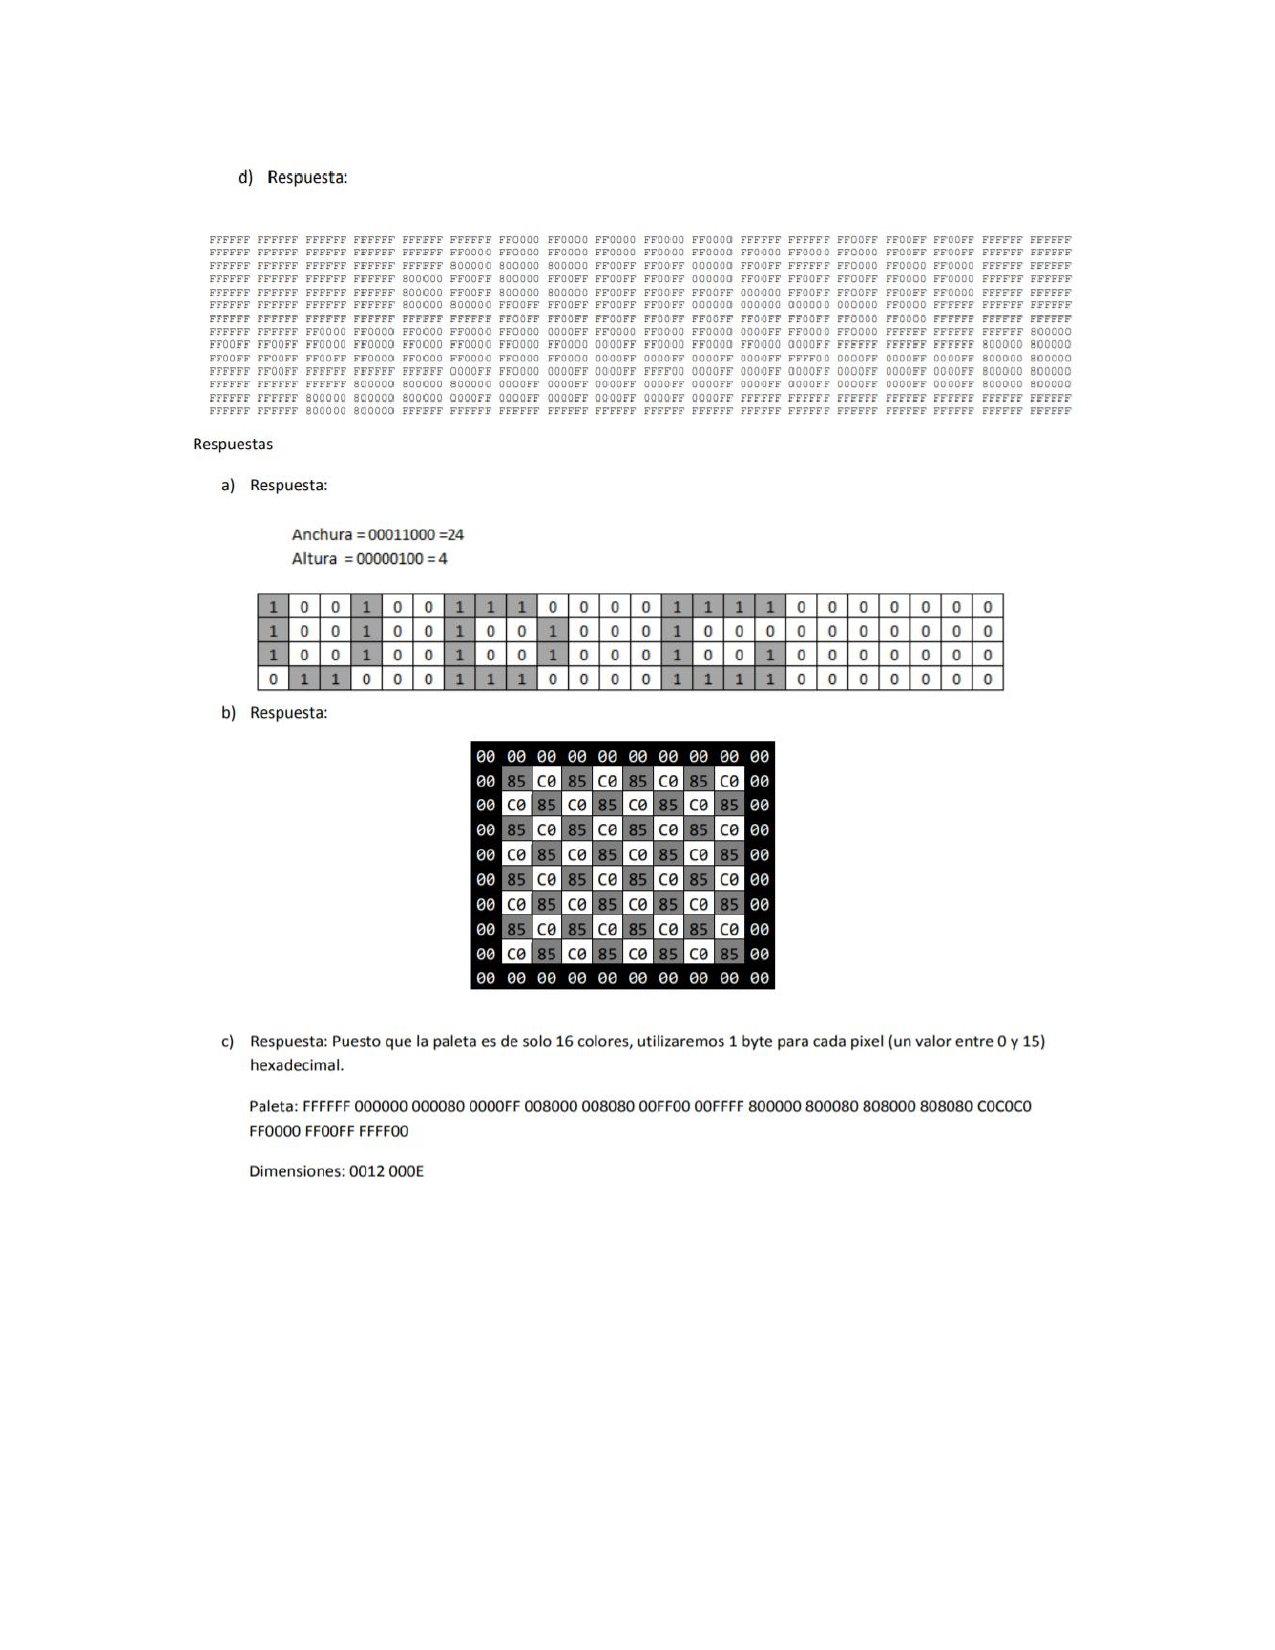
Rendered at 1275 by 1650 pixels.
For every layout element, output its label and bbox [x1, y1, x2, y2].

picture [177, 147, 1098, 1191]
